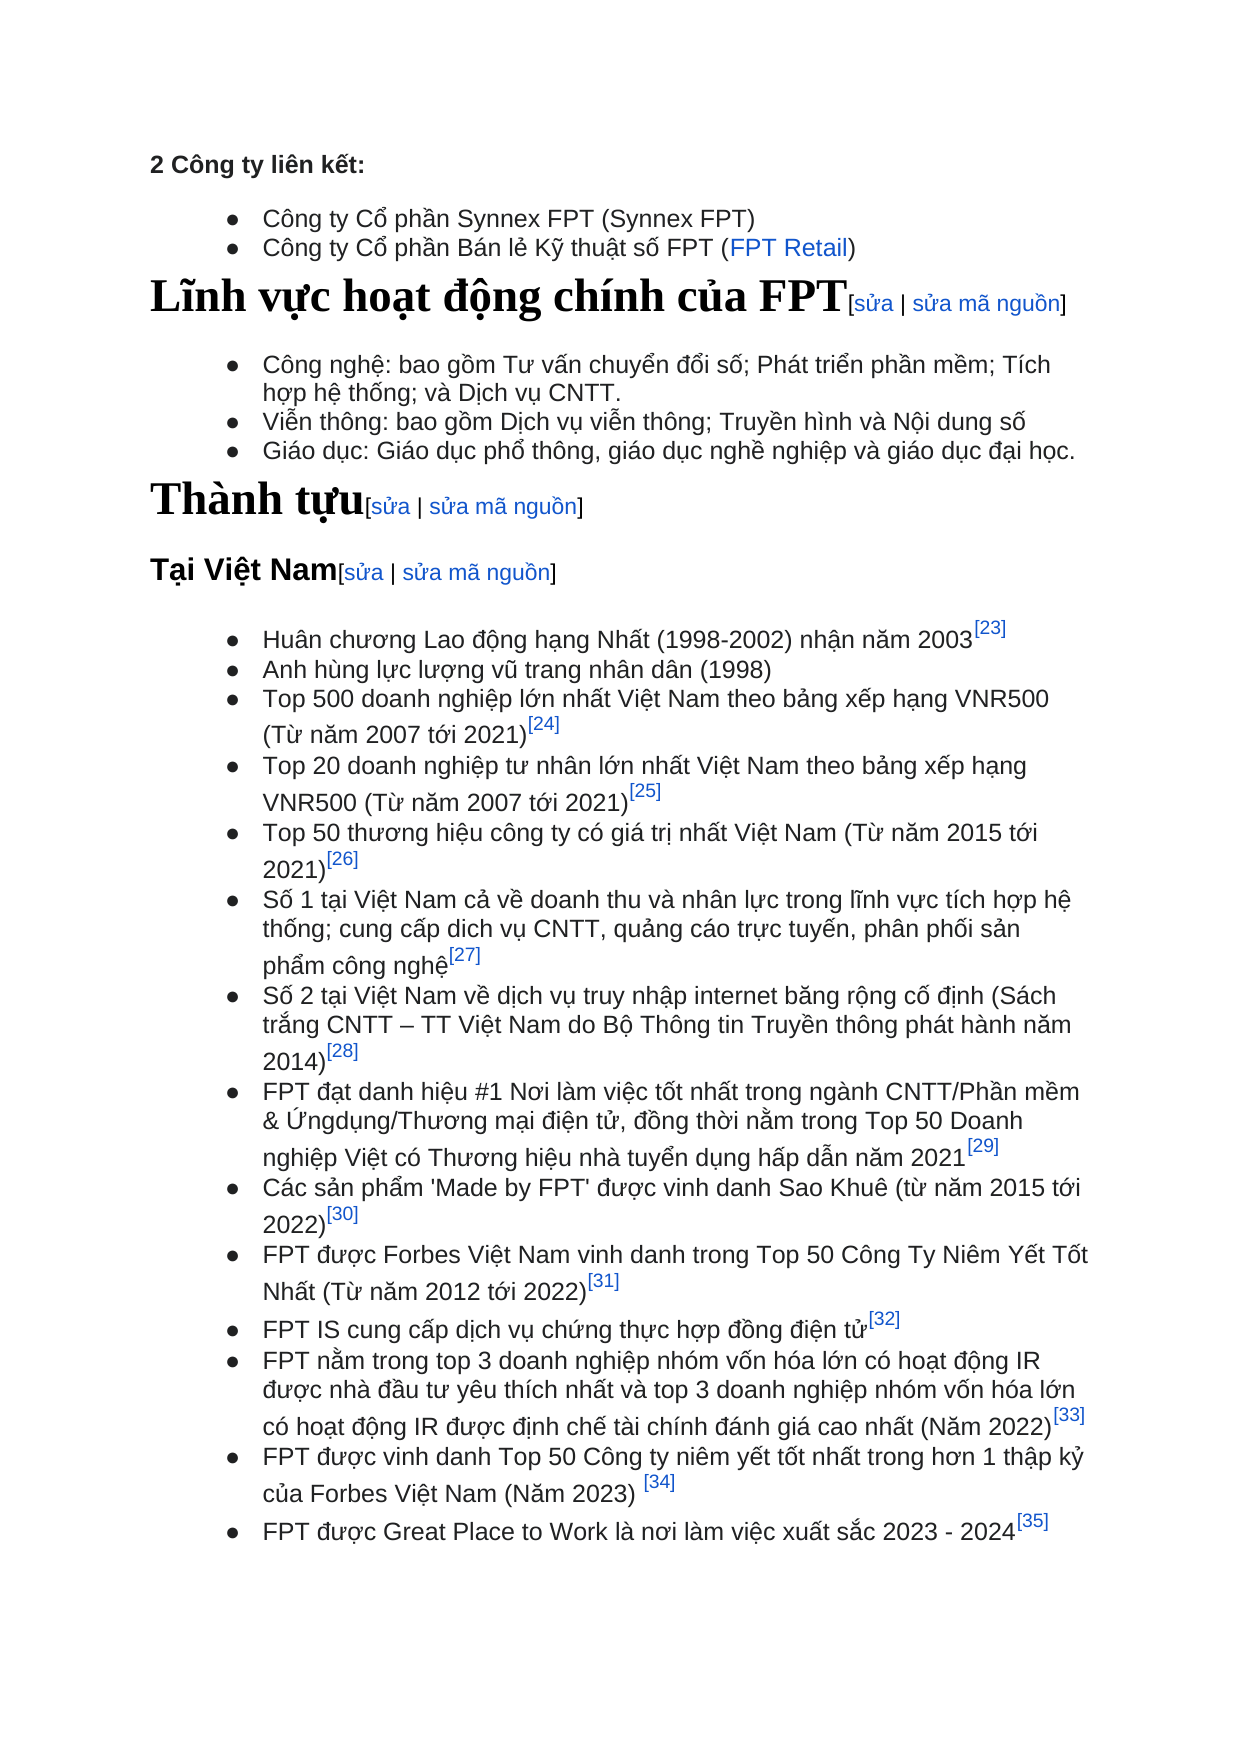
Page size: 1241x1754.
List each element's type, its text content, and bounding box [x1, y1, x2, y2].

list Công ty Cổ phần Bán lẻ Kỹ thuật số FPT (FPT Retail) [225, 232, 1090, 261]
list FPT được Forbes Việt Nam vinh danh trong Top 50 Công Ty Niêm Yết Tốt Nhất (Từ năm 2012 tới 2022)[31] [225, 1240, 1090, 1308]
list Viễn thông: bao gồm Dịch vụ viễn thông; Truyền hình và Nội dung số [225, 407, 1090, 436]
list Các sản phẩm 'Made by FPT' được vinh danh Sao Khuê (từ năm 2015 tới 2022)[30] [225, 1173, 1090, 1240]
text 2 Công ty liên kết: [150, 150, 1090, 179]
list FPT đạt danh hiệu #1 Nơi làm việc tốt nhất trong ngành CNTT/Phần mềm & Ứngdụng/Thương mại điện tử, đồng thời nằm trong Top 50 Doanh nghiệp Việt có Thương hiệu nhà tuyển dụng hấp dẫn năm 2021[29] [225, 1077, 1090, 1173]
text Tại Việt Nam[sửa | sửa mã nguồn] [150, 551, 1090, 587]
list FPT nằm trong top 3 doanh nghiệp nhóm vốn hóa lớn có hoạt động IR được nhà đầu tư yêu thích nhất và top 3 doanh nghiệp nhóm vốn hóa lớn có hoạt động IR được định chế tài chính đánh giá cao nhất (Năm 2022)[33] [225, 1346, 1090, 1442]
list Công ty Cổ phần Synnex FPT (Synnex FPT) [225, 204, 1090, 232]
list Số 2 tại Việt Nam về dịch vụ truy nhập internet băng rộng cố định (Sách trắng CNTT – TT Việt Nam do Bộ Thông tin Truyền thông phát hành năm 2014)[28] [225, 981, 1090, 1077]
list Công nghệ: bao gồm Tư vấn chuyển đổi số; Phát triển phần mềm; Tích hợp hệ thống; và Dịch vụ CNTT. [225, 349, 1090, 407]
list Số 1 tại Việt Nam cả về doanh thu và nhân lực trong lĩnh vực tích hợp hệ thống; cung cấp dich vụ CNTT, quảng cáo trực tuyến, phân phối sản phẩm công nghệ[27] [225, 885, 1090, 981]
list FPT được Great Place to Work là nơi làm việc xuất sắc 2023 - 2024[35] [225, 1509, 1090, 1548]
list FPT IS cung cấp dịch vụ chứng thực hợp đồng điện tử[32] [225, 1308, 1090, 1346]
list FPT được vinh danh Top 50 Công ty niêm yết tốt nhất trong hơn 1 thập kỷ của Forbes Việt Nam (Năm 2023) [34] [225, 1442, 1090, 1509]
text Lĩnh vực hoạt động chính của FPT[sửa | sửa mã nguồn] [150, 267, 1090, 321]
list Anh hùng lực lượng vũ trang nhân dân (1998) [225, 655, 1090, 684]
list Top 50 thương hiệu công ty có giá trị nhất Việt Nam (Từ năm 2015 tới 2021)[26] [225, 818, 1090, 885]
list Giáo dục: Giáo dục phổ thông, giáo dục nghề nghiệp và giáo dục đại học. [225, 436, 1090, 464]
list Top 500 doanh nghiệp lớn nhất Việt Nam theo bảng xếp hạng VNR500 (Từ năm 2007 tới 2021)[24] [225, 684, 1090, 751]
text Thành tựu[sửa | sửa mã nguồn] [150, 471, 1090, 525]
list Huân chương Lao động hạng Nhất (1998-2002) nhận năm 2003[23] [225, 617, 1090, 655]
list Top 20 doanh nghiệp tư nhân lớn nhất Việt Nam theo bảng xếp hạng VNR500 (Từ năm 2007 tới 2021)[25] [225, 751, 1090, 818]
